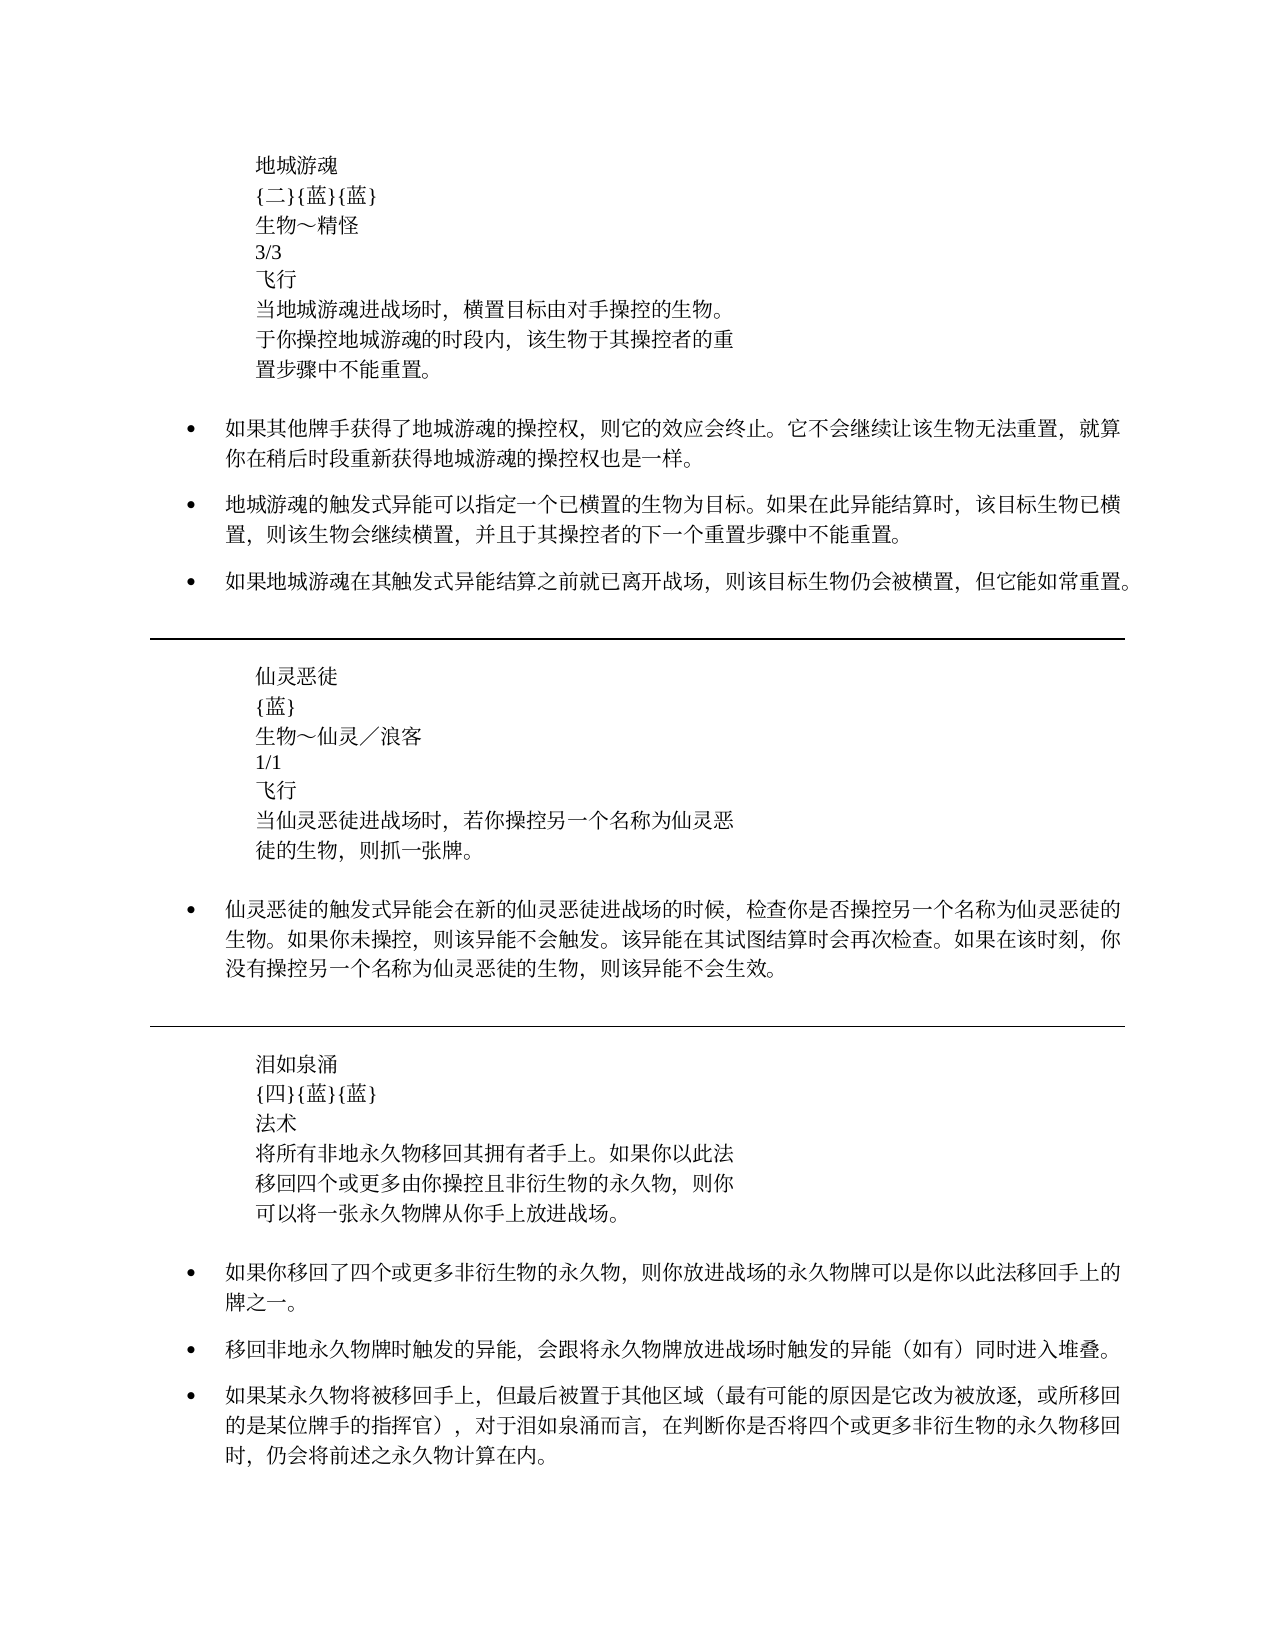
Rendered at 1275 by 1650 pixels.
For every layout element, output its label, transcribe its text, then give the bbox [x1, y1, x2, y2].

list 如果地城游魂在其触发式异能结算之前就已离开战场，则该目标生物仍会被横置，但它能如常重置。 [187, 565, 1125, 595]
list 如果你移回了四个或更多非衍生物的永久物，则你放进战场的永久物牌可以是你以此法移回手上的牌之一。 [187, 1257, 1125, 1316]
list 地城游魂的触发式异能可以指定一个已横置的生物为目标。如果在此异能结算时，该目标生物已横置，则该生物会继续横置，并且于其操控者的下一个重置步骤中不能重置。 [187, 489, 1125, 549]
list 仙灵恶徒的触发式异能会在新的仙灵恶徒进战场的时候，检查你是否操控另一个名称为仙灵恶徒的生物。如果你未操控，则该异能不会触发。该异能在其试图结算时会再次检查。如果在该时刻，你没有操控另一个名称为仙灵恶徒的生物，则该异能不会生效。 [187, 893, 1125, 983]
text 地城游魂 {二}{蓝}{蓝} 生物～精怪 3/3 飞行 当地城游魂进战场时，横置目标由对手操控的生物。于你操控地城游魂的时段内，该生物于其操控者的重置步骤中不能重置。 [255, 150, 735, 383]
text 仙灵恶徒 {蓝} 生物～仙灵／浪客 1/1 飞行 当仙灵恶徒进战场时，若你操控另一个名称为仙灵恶徒的生物，则抓一张牌。 [255, 661, 735, 864]
list 如果其他牌手获得了地城游魂的操控权，则它的效应会终止。它不会继续让该生物无法重置，就算你在稍后时段重新获得地城游魂的操控权也是一样。 [187, 412, 1125, 472]
text 泪如泉涌 {四}{蓝}{蓝} 法术 将所有非地永久物移回其拥有者手上。如果你以此法移回四个或更多由你操控且非衍生物的永久物，则你可以将一张永久物牌从你手上放进战场。 [255, 1048, 735, 1227]
list 移回非地永久物牌时触发的异能，会跟将永久物牌放进战场时触发的异能（如有）同时进入堆叠。 [187, 1333, 1125, 1363]
list 如果某永久物将被移回手上，但最后被置于其他区域（最有可能的原因是它改为被放逐，或所移回的是某位牌手的指挥官），对于泪如泉涌而言，在判断你是否将四个或更多非衍生物的永久物移回时，仍会将前述之永久物计算在内。 [187, 1379, 1125, 1469]
